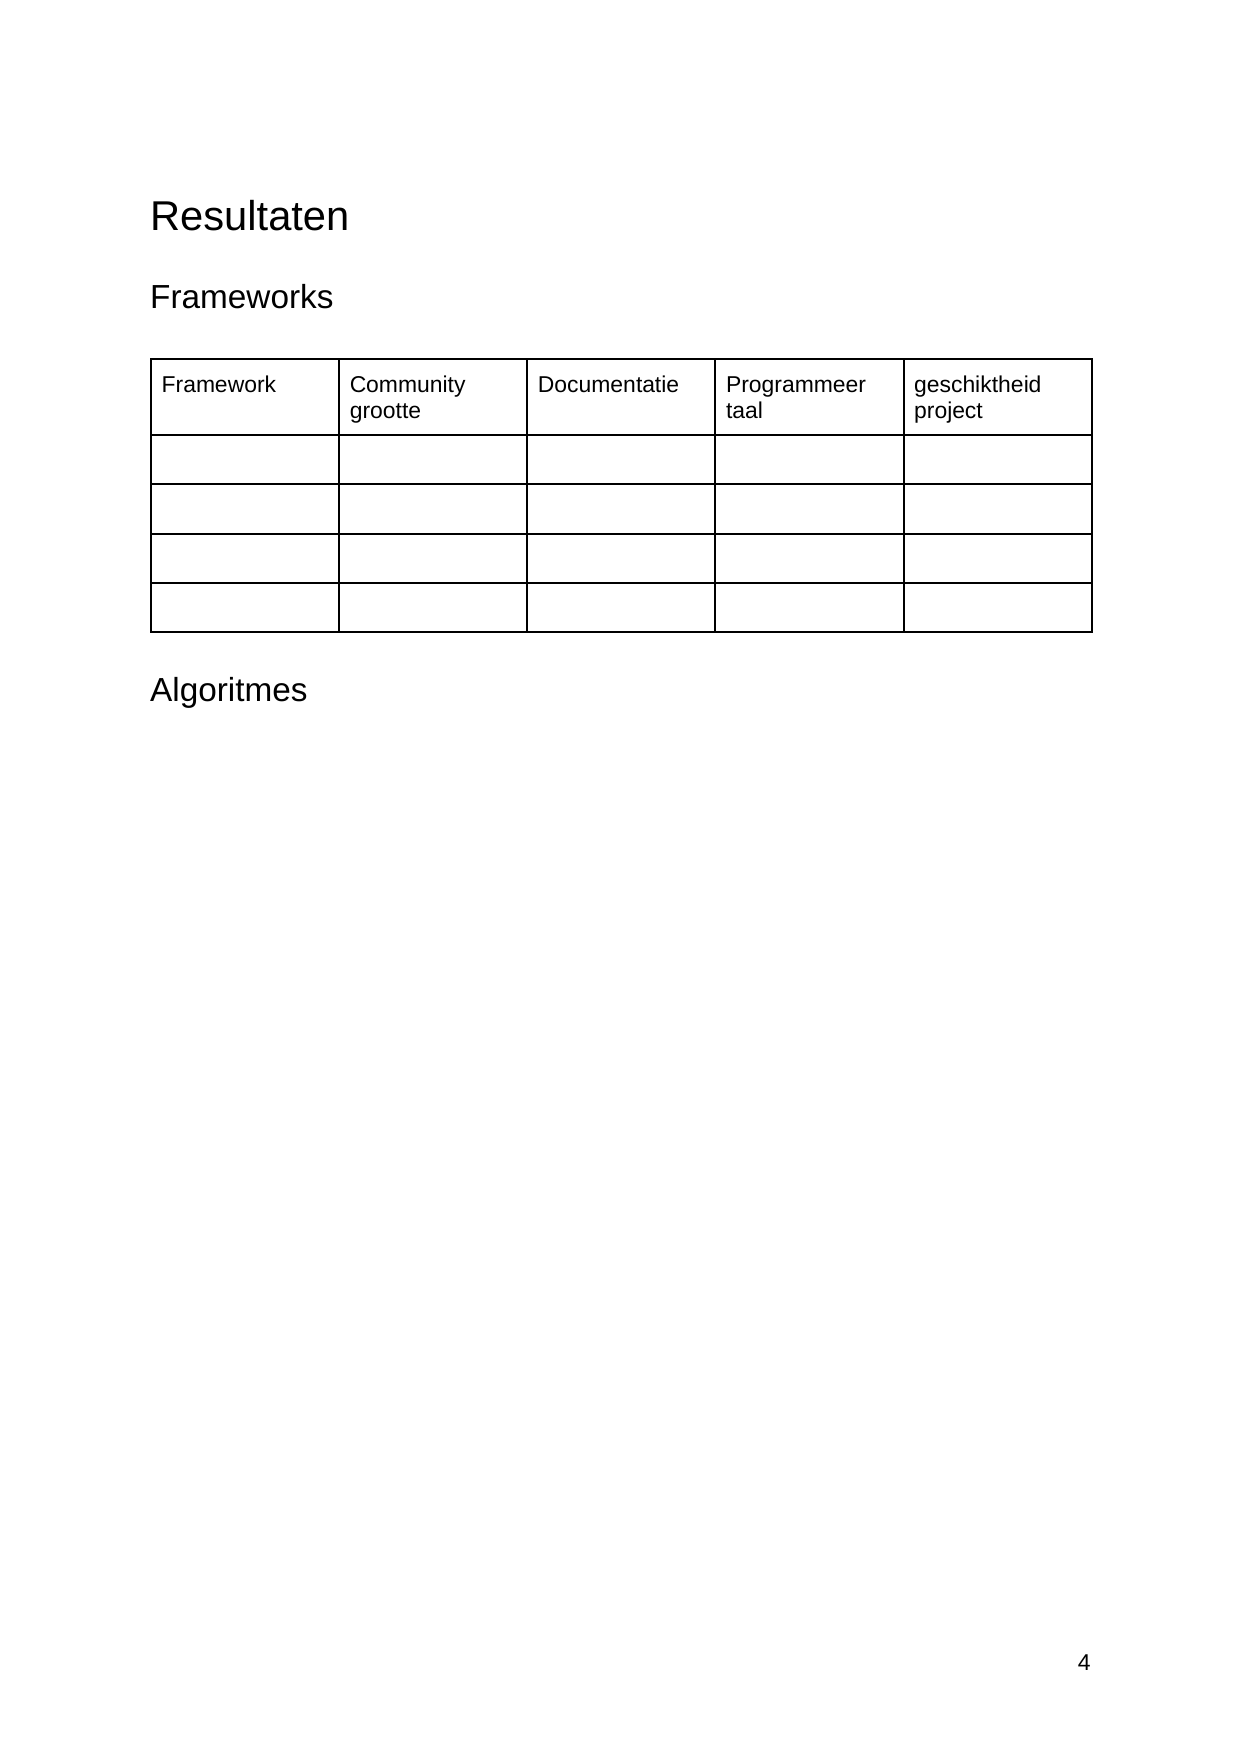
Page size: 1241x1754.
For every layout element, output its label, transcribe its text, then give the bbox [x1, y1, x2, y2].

table_cell [528, 584, 714, 631]
table_header Documentatie [528, 360, 714, 434]
table_cell [716, 485, 903, 532]
table_cell [528, 535, 714, 582]
subtitle Frameworks [150, 277, 1090, 316]
table_cell [905, 535, 1091, 582]
table_cell [340, 535, 526, 582]
table_cell [905, 584, 1091, 631]
table_header Community grootte [340, 360, 526, 434]
table_cell [152, 485, 338, 532]
table_header Programmeer taal [716, 360, 903, 434]
table_header Framework [152, 360, 338, 434]
table_cell [716, 535, 903, 582]
table_cell [528, 436, 714, 483]
table_cell [152, 535, 338, 582]
table_cell [528, 485, 714, 532]
table_cell [716, 584, 903, 631]
table_cell [340, 584, 526, 631]
subtitle Algoritmes [150, 671, 1090, 709]
table_cell [340, 436, 526, 483]
table_cell [340, 485, 526, 532]
table_cell [716, 436, 903, 483]
table_cell [905, 485, 1091, 532]
table_cell [152, 584, 338, 631]
table_header geschiktheid project [905, 360, 1091, 434]
table_cell [905, 436, 1091, 483]
table_cell [152, 436, 338, 483]
subtitle Resultaten [150, 192, 1136, 239]
